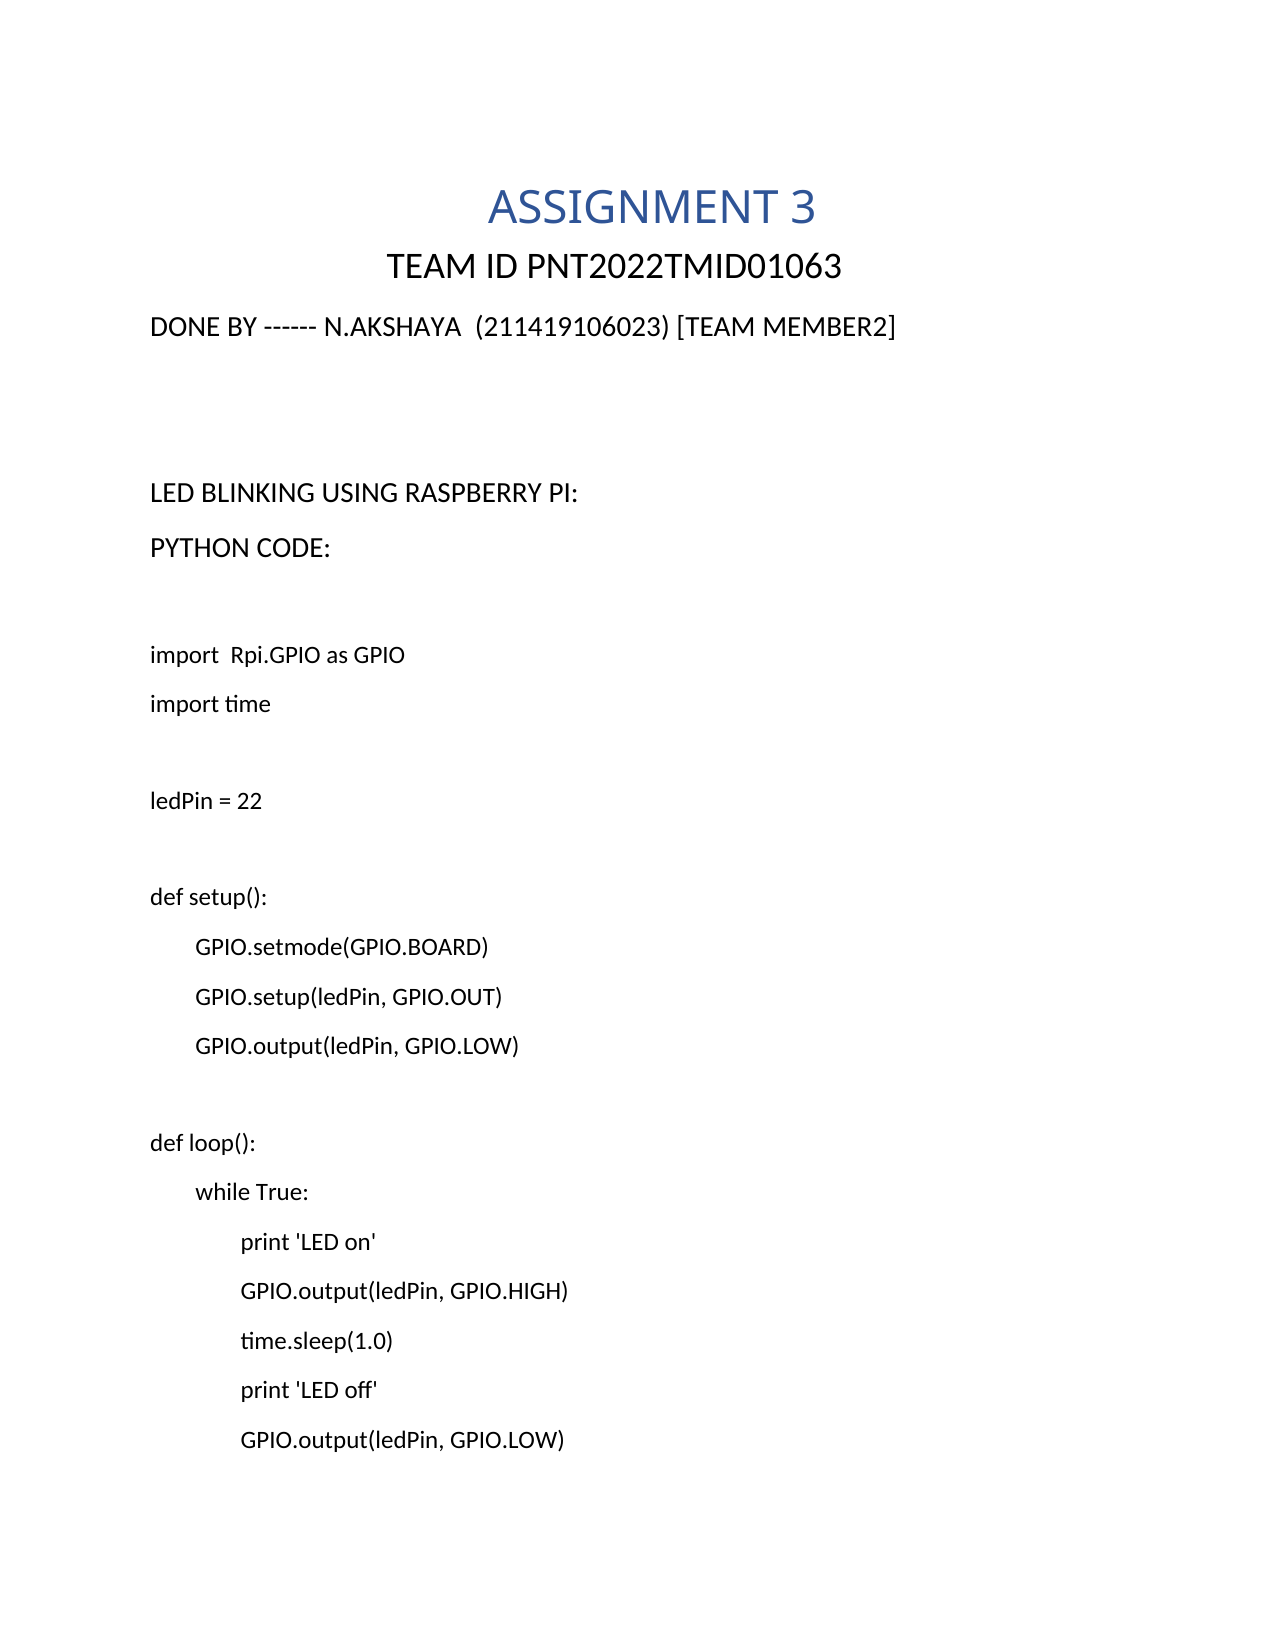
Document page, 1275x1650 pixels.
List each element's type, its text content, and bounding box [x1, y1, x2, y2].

text GPIO.output(ledPin, GPIO.HIGH) [150, 1276, 1125, 1306]
text DONE BY ------ N.AKSHAYA (211419106023) [TEAM MEMBER2] [150, 308, 1125, 344]
text ledPin = 22 [150, 785, 1125, 816]
text GPIO.setmode(GPIO.BOARD) [150, 931, 1125, 962]
text GPIO.output(ledPin, GPIO.LOW) [150, 1030, 1125, 1061]
text PYTHON CODE: [150, 529, 1125, 564]
text def loop(): [150, 1127, 1125, 1157]
text while True: [150, 1176, 1125, 1207]
text time.sleep(1.0) [150, 1325, 1125, 1356]
text LED BLINKING USING RASPBERRY PI: [150, 474, 1125, 509]
text print 'LED off' [150, 1375, 1125, 1405]
text import time [150, 689, 1125, 719]
text GPIO.output(ledPin, GPIO.LOW) [150, 1424, 1125, 1455]
text def setup(): [150, 882, 1125, 912]
subtitle ASSIGNMENT 3 [150, 175, 1125, 237]
text GPIO.setup(ledPin, GPIO.OUT) [150, 981, 1125, 1011]
text import Rpi.GPIO as GPIO [150, 639, 1125, 669]
text TEAM ID PNT2022TMID01063 [150, 242, 1125, 288]
text print 'LED on' [150, 1226, 1125, 1256]
